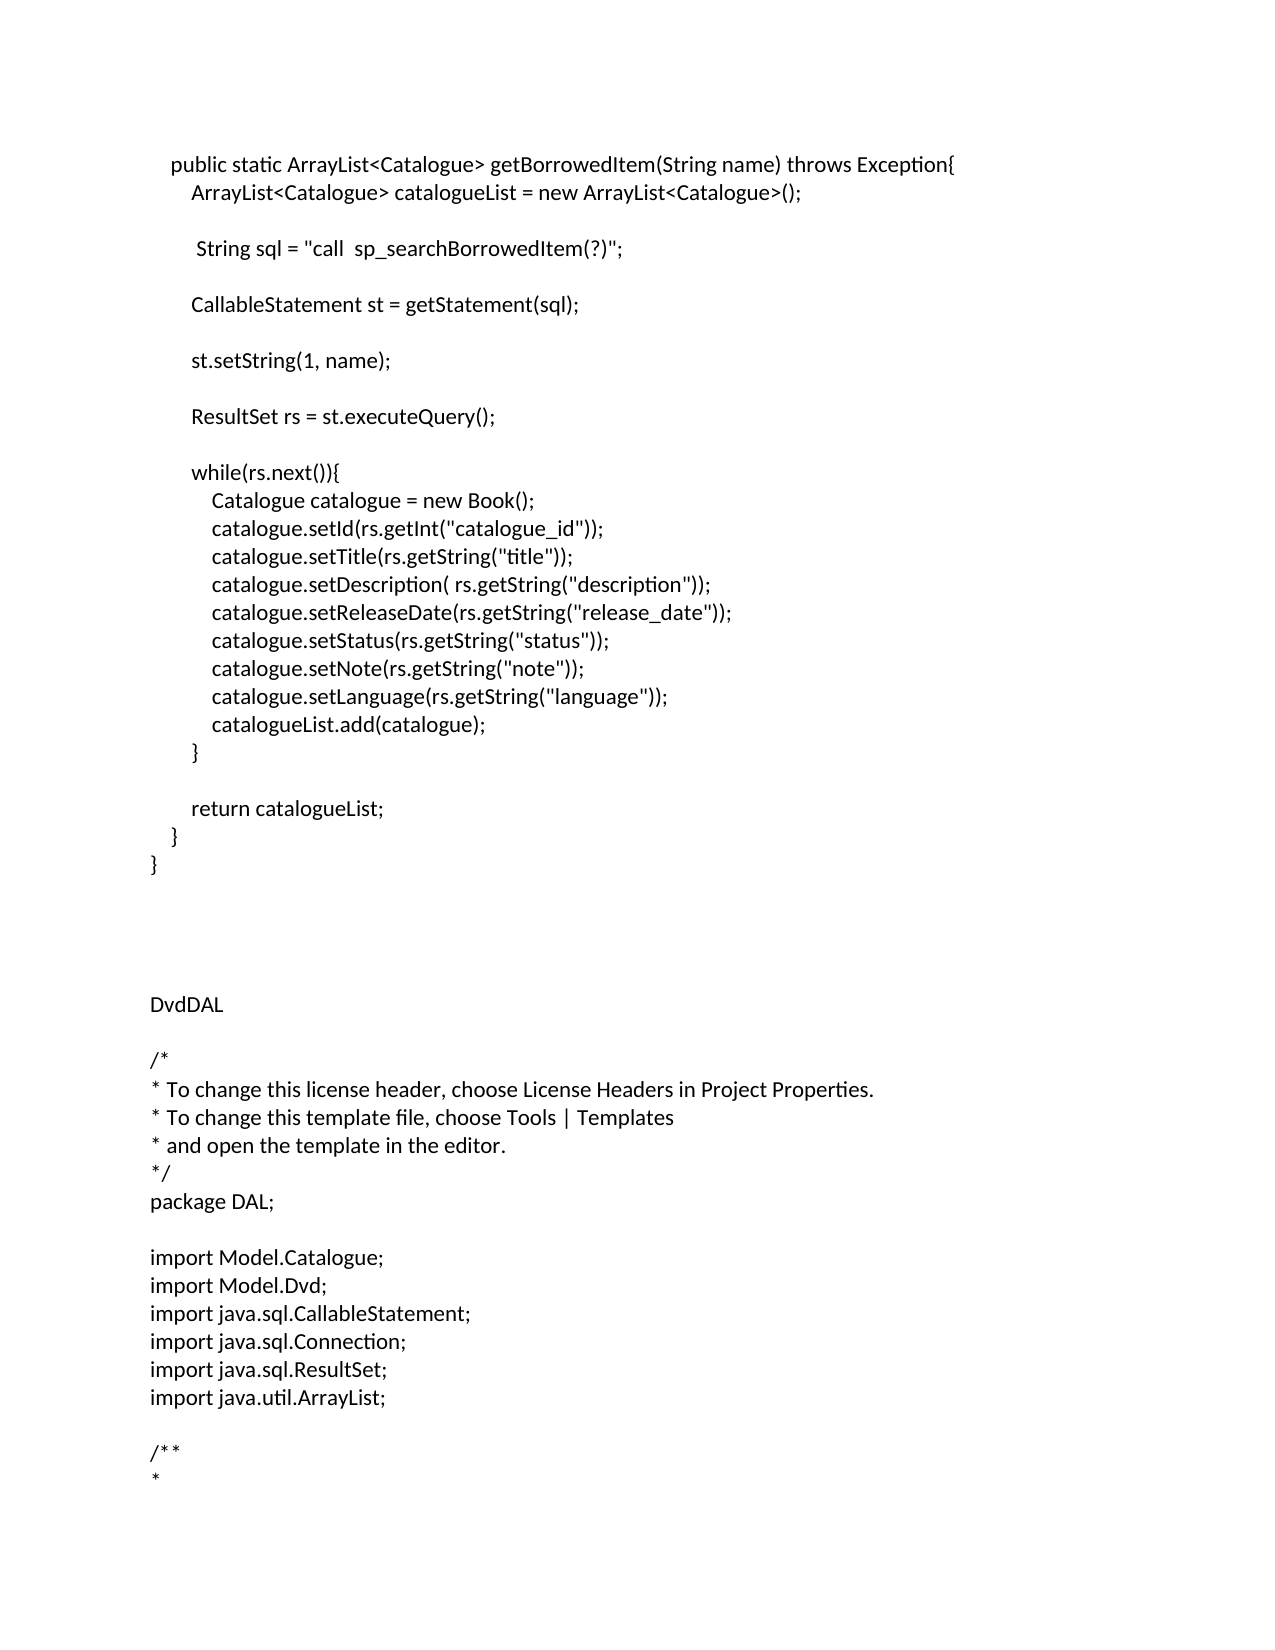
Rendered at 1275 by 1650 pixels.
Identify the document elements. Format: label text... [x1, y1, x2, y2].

text import java.util.ArrayList; [150, 1383, 1125, 1411]
text import java.sql.CallableStatement; [150, 1299, 1125, 1327]
text catalogueList.add(catalogue); [150, 710, 1125, 738]
text } [150, 738, 1125, 766]
text import java.sql.ResultSet; [150, 1355, 1125, 1383]
text public static ArrayList<Catalogue> getBorrowedItem(String name) throws Exception{ [150, 150, 1125, 178]
text */ [150, 1159, 1125, 1187]
text catalogue.setLanguage(rs.getString("language")); [150, 682, 1125, 710]
text catalogue.setNote(rs.getString("note")); [150, 654, 1125, 682]
text } [150, 822, 1125, 851]
text import Model.Dvd; [150, 1271, 1125, 1299]
text catalogue.setReleaseDate(rs.getString("release_date")); [150, 598, 1125, 626]
text * To change this license header, choose License Headers in Project Properties. [150, 1075, 1125, 1103]
text return catalogueList; [150, 794, 1125, 822]
text import Model.Catalogue; [150, 1243, 1125, 1271]
text * and open the template in the editor. [150, 1131, 1125, 1159]
text String sql = "call sp_searchBorrowedItem(?)"; [150, 234, 1125, 262]
text package DAL; [150, 1187, 1125, 1215]
text while(rs.next()){ [150, 458, 1125, 486]
text Catalogue catalogue = new Book(); [150, 486, 1125, 514]
text st.setString(1, name); [150, 346, 1125, 374]
text catalogue.setDescription( rs.getString("description")); [150, 570, 1125, 598]
text CallableStatement st = getStatement(sql); [150, 290, 1125, 318]
text * [150, 1467, 1125, 1495]
text } [150, 851, 1125, 878]
text DvdDAL [150, 991, 1125, 1019]
text ResultSet rs = st.executeQuery(); [150, 402, 1125, 430]
text /** [150, 1439, 1125, 1467]
text ArrayList<Catalogue> catalogueList = new ArrayList<Catalogue>(); [150, 178, 1125, 206]
text /* [150, 1047, 1125, 1075]
text catalogue.setStatus(rs.getString("status")); [150, 626, 1125, 654]
text catalogue.setId(rs.getInt("catalogue_id")); [150, 514, 1125, 542]
text * To change this template file, choose Tools | Templates [150, 1103, 1125, 1131]
text catalogue.setTitle(rs.getString("title")); [150, 542, 1125, 570]
text import java.sql.Connection; [150, 1327, 1125, 1355]
